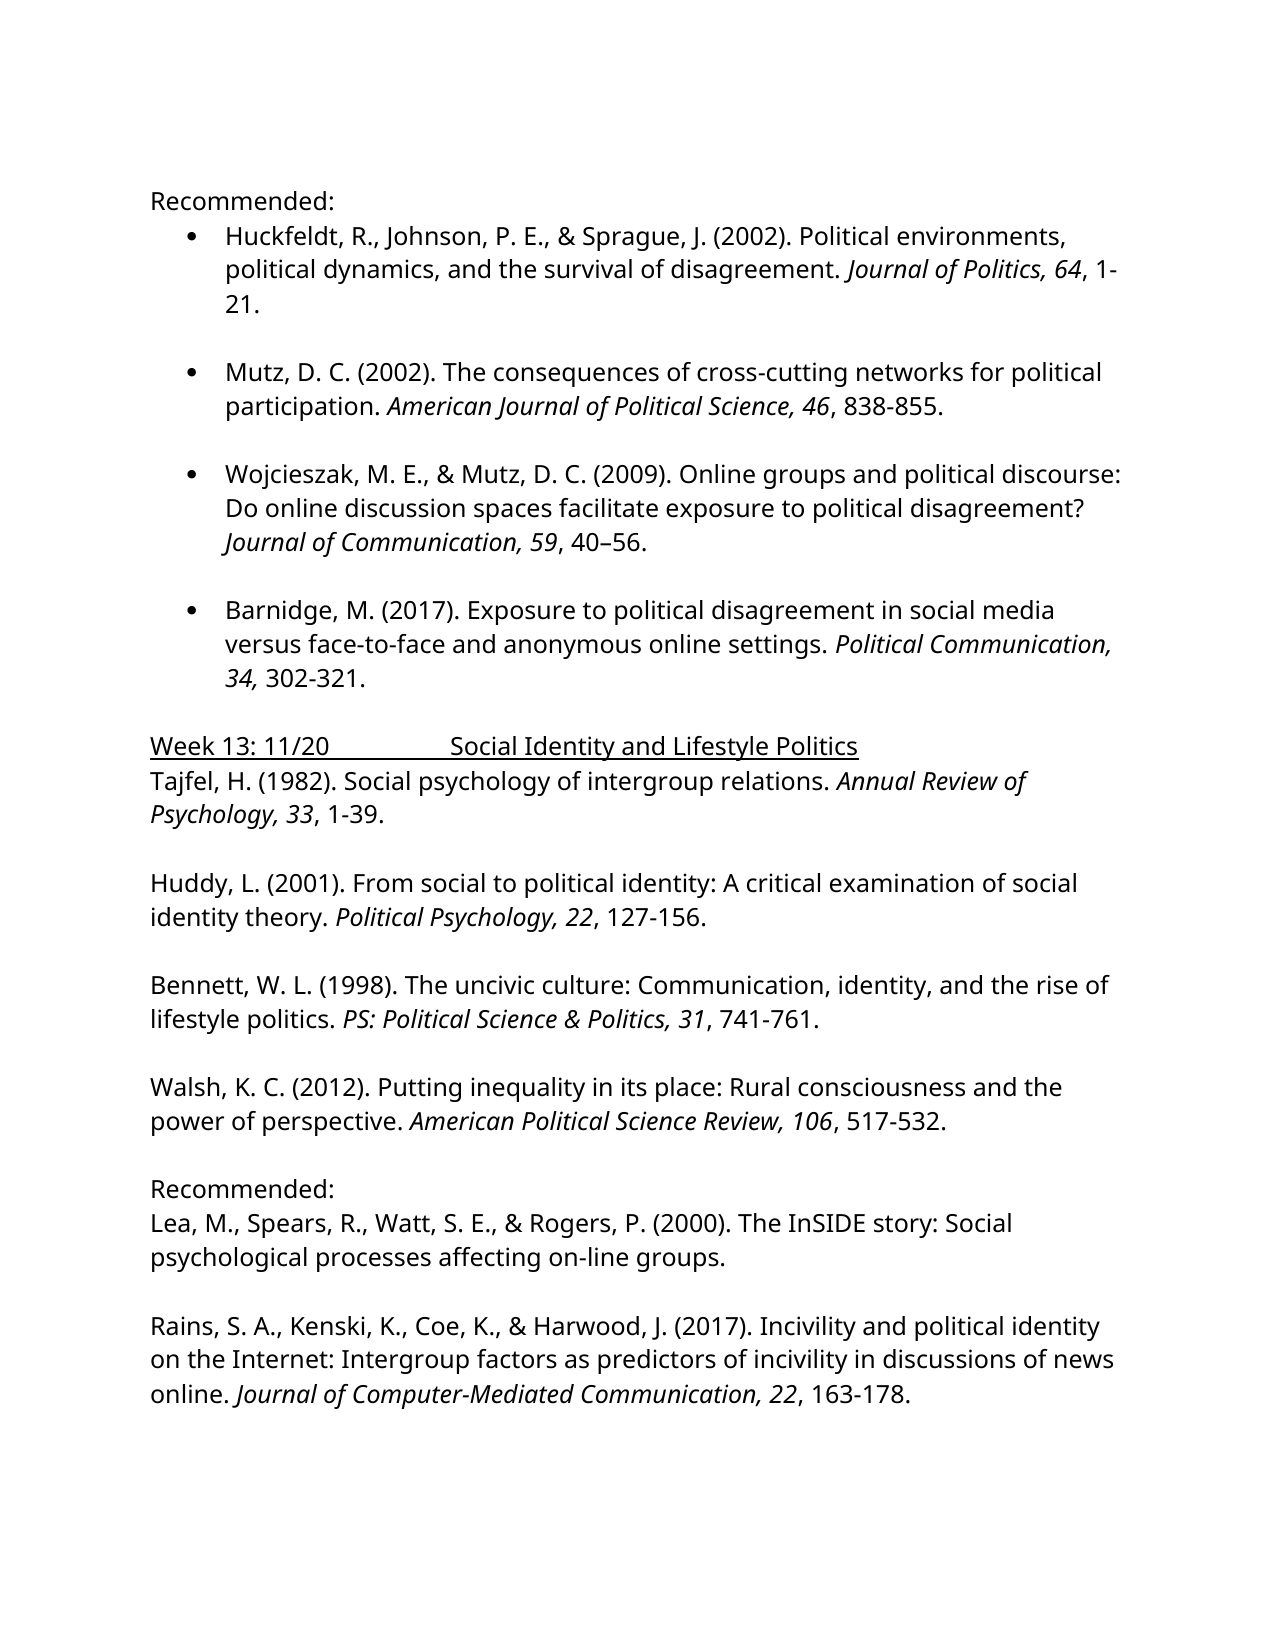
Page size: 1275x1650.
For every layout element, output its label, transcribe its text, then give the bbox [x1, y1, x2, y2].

list Mutz, D. C. (2002). The consequences of cross-cutting networks for political participation. American Journal of Political Science, 46, 838-855. [187, 354, 1125, 422]
text Walsh, K. C. (2012). Putting inequality in its place: Rural consciousness and the power of perspective. American Political Science Review, 106, 517-532. [150, 1070, 1125, 1138]
text Recommended: [150, 1172, 1125, 1206]
text Huddy, L. (2001). From social to political identity: A critical examination of social identity theory. Political Psychology, 22, 127-156. [150, 865, 1125, 933]
text Recommended: [150, 184, 1125, 218]
list Wojcieszak, M. E., & Mutz, D. C. (2009). Online groups and political discourse: Do online discussion spaces facilitate exposure to political disagreement? Journal of Communication, 59, 40–56. [187, 457, 1125, 559]
list Barnidge, M. (2017). Exposure to political disagreement in social media versus face-to-face and anonymous online settings. Political Communication, 34, 302-321. [187, 593, 1125, 695]
text Rains, S. A., Kenski, K., Coe, K., & Harwood, J. (2017). Incivility and political identity on the Internet: Intergroup factors as predictors of incivility in discussions of news online. Journal of Computer‐Mediated Communication, 22, 163-178. [150, 1308, 1125, 1410]
text Bennett, W. L. (1998). The uncivic culture: Communication, identity, and the rise of lifestyle politics. PS: Political Science & Politics, 31, 741-761. [150, 967, 1125, 1036]
text Lea, M., Spears, R., Watt, S. E., & Rogers, P. (2000). The InSIDE story: Social psychological processes affecting on-line groups. [150, 1206, 1125, 1274]
text Tajfel, H. (1982). Social psychology of intergroup relations. Annual Review of Psychology, 33, 1-39. [150, 763, 1125, 831]
list Huckfeldt, R., Johnson, P. E., & Sprague, J. (2002). Political environments, political dynamics, and the survival of disagreement. Journal of Politics, 64, 1-21. [187, 218, 1125, 320]
text Week 13: 11/20 Social Identity and Lifestyle Politics [150, 729, 1125, 763]
